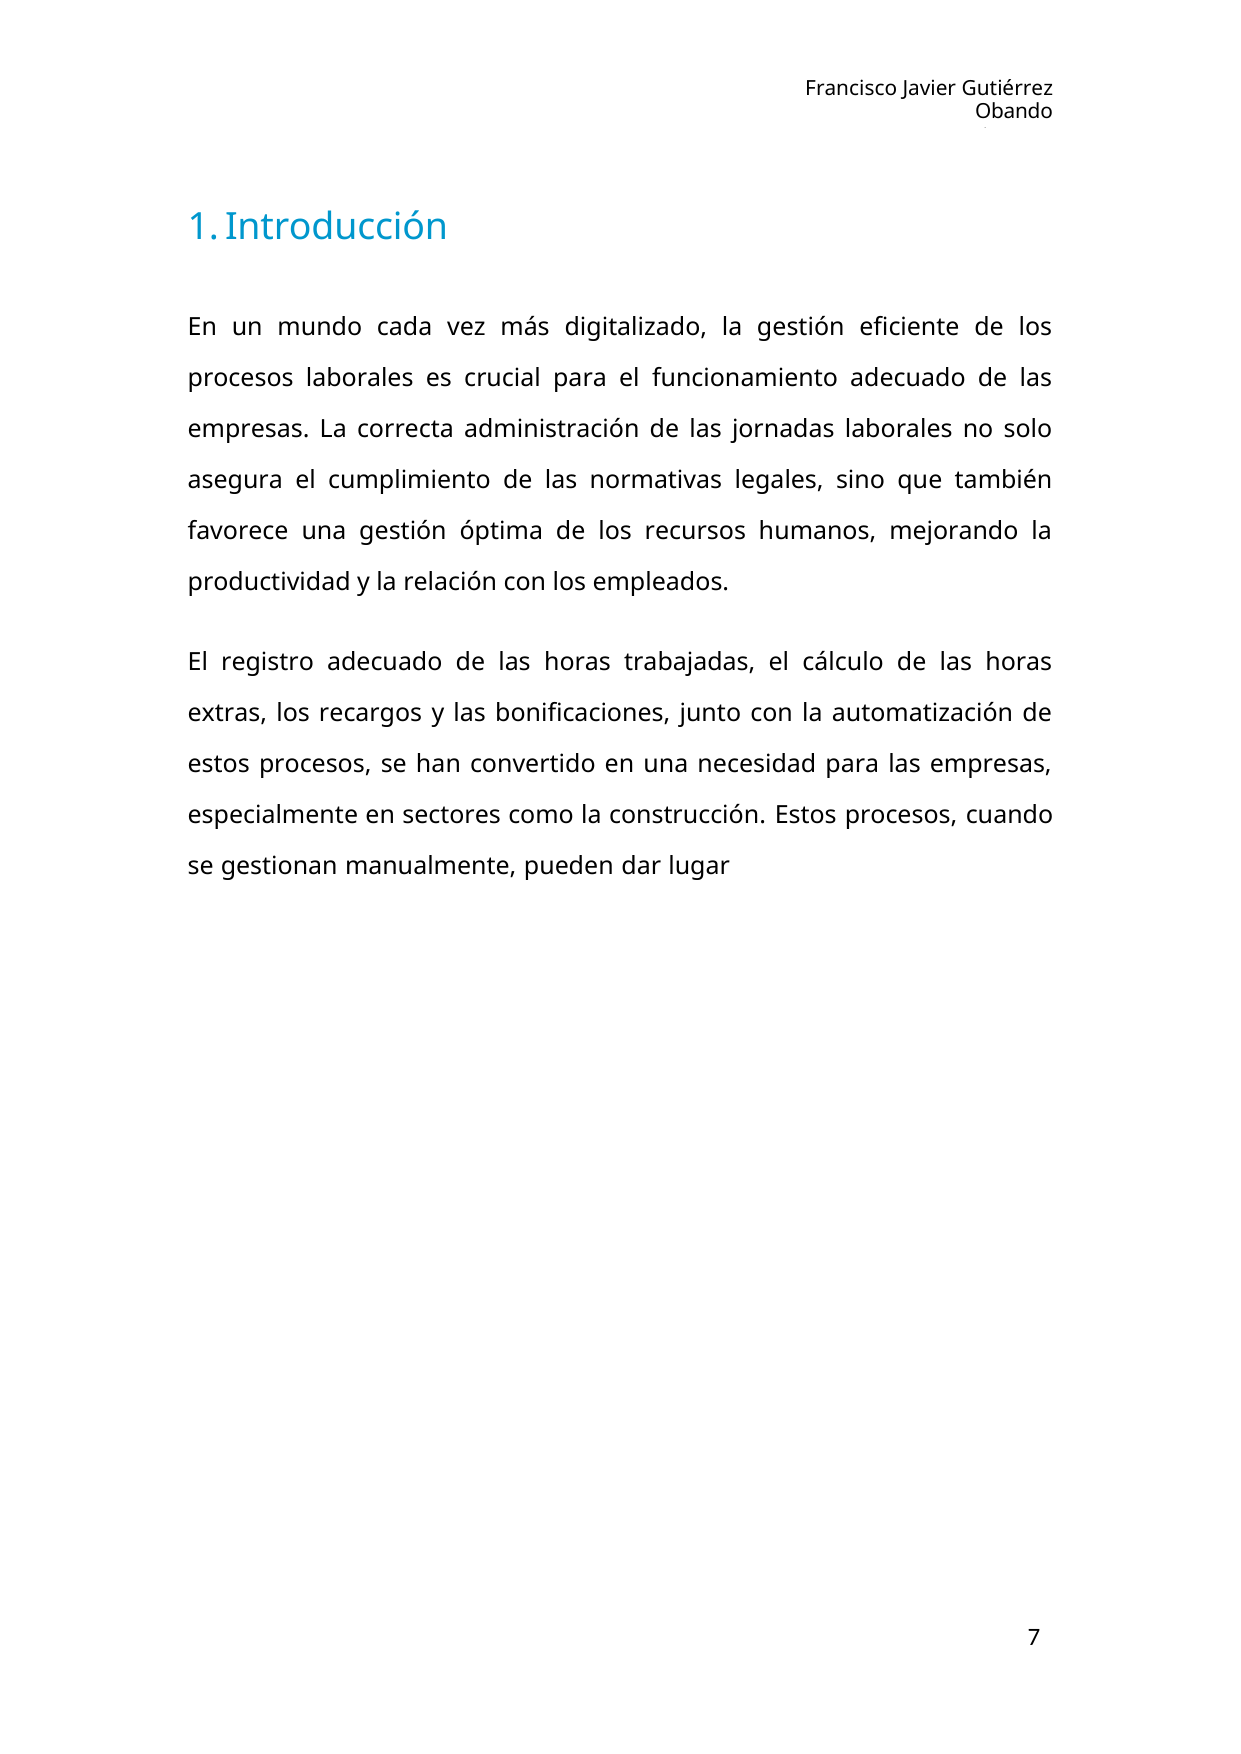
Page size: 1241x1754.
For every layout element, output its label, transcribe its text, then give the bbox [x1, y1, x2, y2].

text En un mundo cada vez más digitalizado, la gestión eficiente de los procesos laborales es crucial para el funcionamiento adecuado de las empresas. La correcta administración de las jornadas laborales no solo asegura el cumplimiento de las normativas legales, sino que también favorece una gestión óptima de los recursos humanos, mejorando la productividad y la relación con los empleados. [187, 308, 1053, 597]
subtitle Introducción [187, 200, 1122, 251]
text El registro adecuado de las horas trabajadas, el cálculo de las horas extras, los recargos y las bonificaciones, junto con la automatización de estos procesos, se han convertido en una necesidad para las empresas, especialmente en sectores como la construcción. Estos procesos, cuando se gestionan manualmente, pueden dar lugar [187, 644, 1053, 882]
